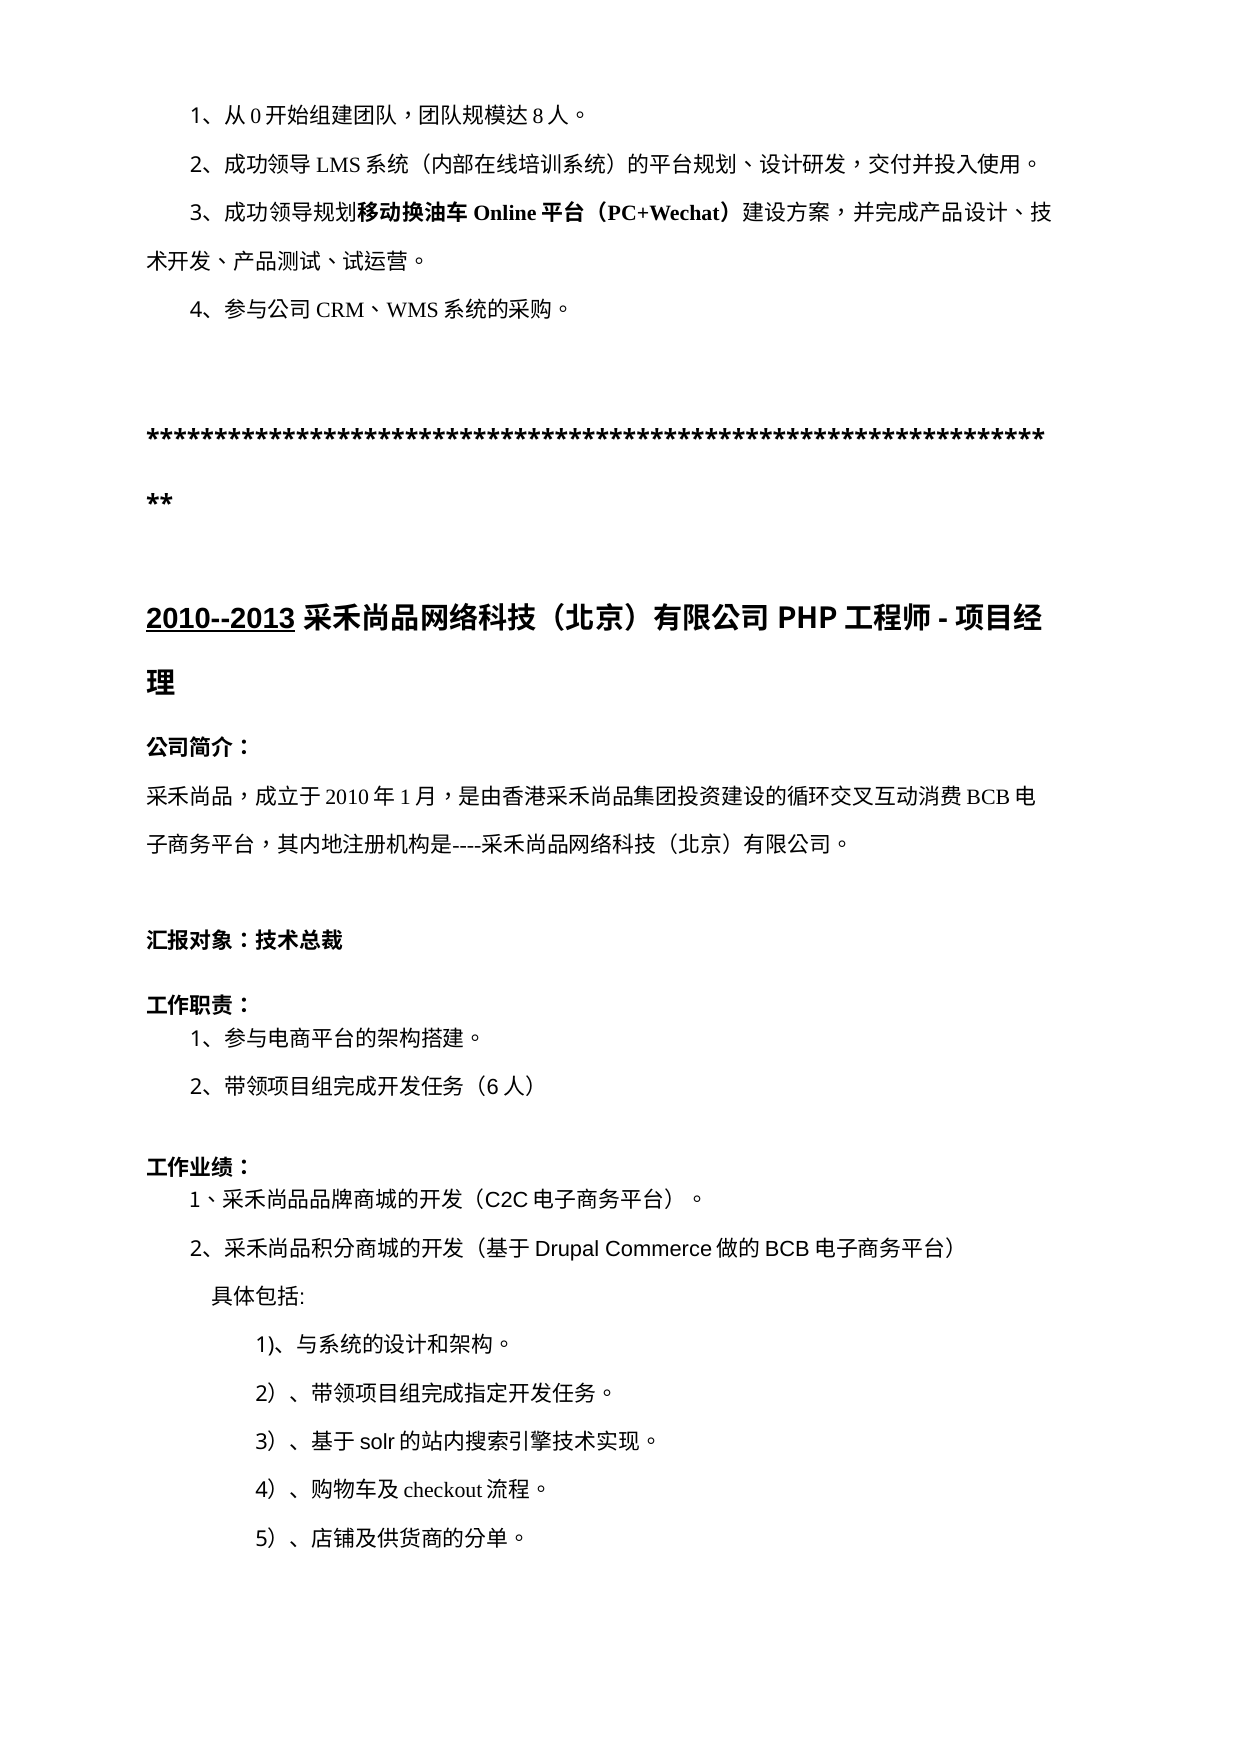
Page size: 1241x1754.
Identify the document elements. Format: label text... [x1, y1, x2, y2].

text 1、参与电商平台的架构搭建。 [146, 1020, 1053, 1053]
text 1、从0开始组建团队，团队规模达8人。 [146, 98, 1053, 131]
text 2010--2013 采禾尚品网络科技（北京）有限公司 PHP工程师 - 项目经理 [146, 584, 1053, 714]
text 2、带领项目组完成开发任务（6人） [146, 1068, 1053, 1101]
text 采禾尚品，成立于2010年1月，是由香港采禾尚品集团投资建设的循环交叉互动消费BCB电子商务平台，其内地注册机构是----采禾尚品网络科技（北京）有限公司。 [146, 778, 1053, 859]
text 2）、带领项目组完成指定开发任务。 [146, 1375, 1053, 1408]
text 2、成功领导LMS系统（内部在线培训系统）的平台规划、设计研发，交付并投入使用。 [146, 147, 1053, 179]
text 工作业绩： [146, 1149, 1053, 1182]
text 4、参与公司CRM、WMS系统的采购。 [146, 292, 1053, 324]
text 2、采禾尚品积分商城的开发（基于Drupal Commerce做的BCB电子商务平台） [146, 1230, 1053, 1263]
text 1)、与系统的设计和架构。 [146, 1327, 1053, 1359]
text 3）、基于solr的站内搜索引擎技术实现。 [146, 1423, 1053, 1456]
text 3、成功领导规划移动换油车Online平台（PC+Wechat）建设方案，并完成产品设计、技术开发、产品测试、试运营。 [146, 195, 1053, 276]
text 汇报对象：技术总裁 [146, 923, 1053, 955]
text 4）、购物车及checkout流程。 [146, 1472, 1053, 1504]
text 公司简介： [146, 730, 1053, 762]
text 5）、店铺及供货商的分单。 [146, 1520, 1053, 1553]
text ******************************************************************** [146, 405, 1053, 535]
text 工作职责： [146, 988, 1053, 1020]
text 具体包括: [146, 1278, 1053, 1311]
list 采禾尚品品牌商城的开发（C2C电子商务平台）。 [146, 1182, 1053, 1214]
